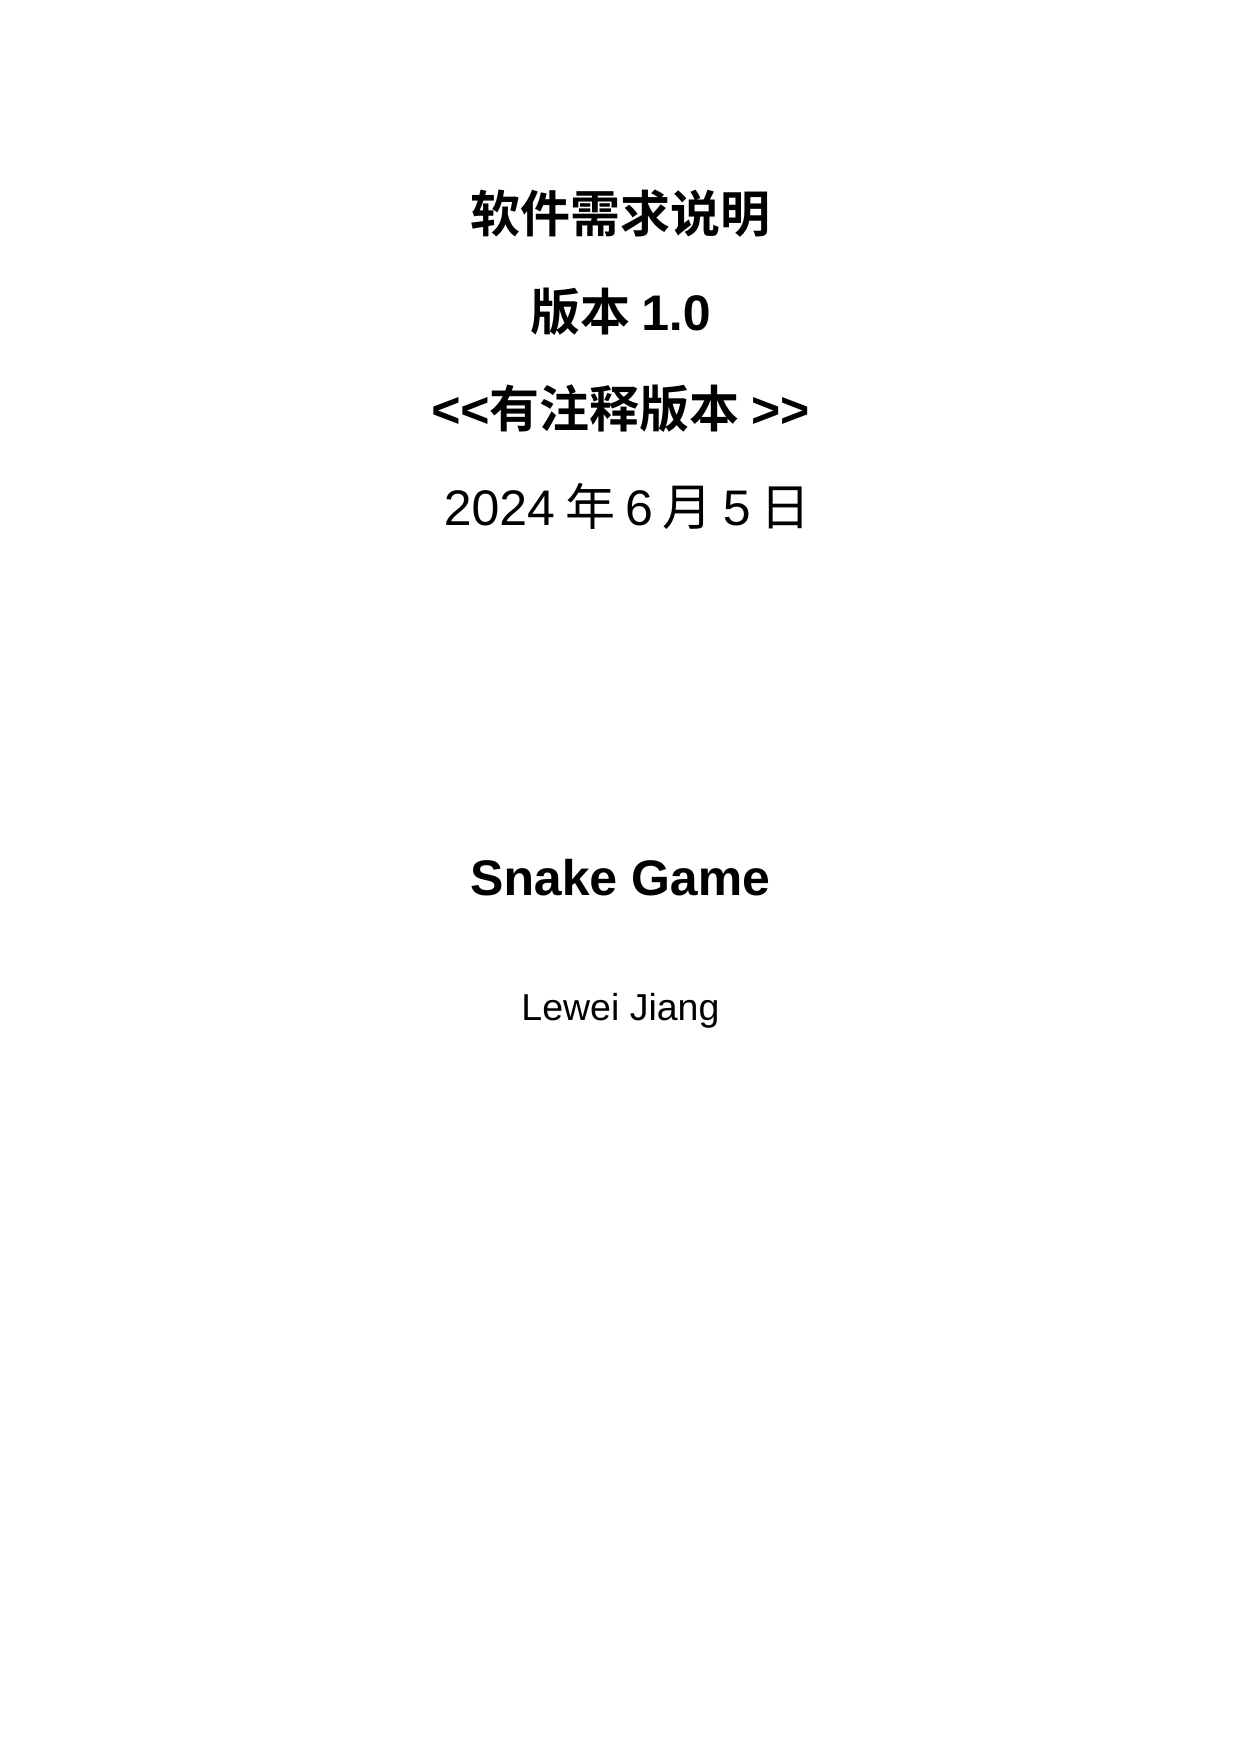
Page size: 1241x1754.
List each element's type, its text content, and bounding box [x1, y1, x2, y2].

text 版本 1.0 [187, 259, 1053, 357]
text Lewei Jiang [187, 974, 1053, 1039]
text 2024年6月5日 [187, 454, 1053, 552]
text <<有注释版本 >> [187, 357, 1053, 454]
text Snake Game [187, 844, 1053, 909]
text 软件需求说明 [187, 162, 1053, 259]
